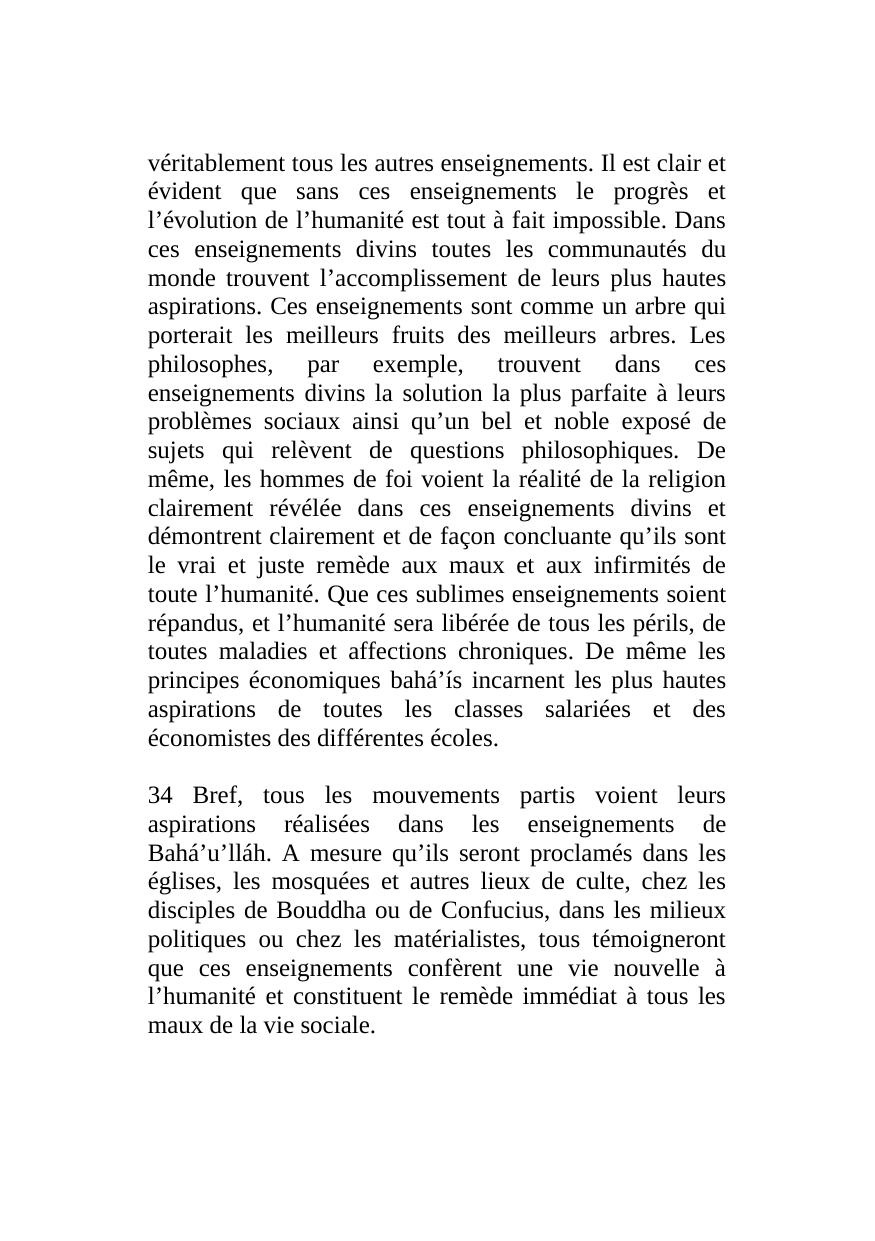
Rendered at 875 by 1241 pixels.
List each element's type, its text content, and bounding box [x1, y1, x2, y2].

text 34 Bref, tous les mouvements partis voient leurs aspirations réalisées dans les enseignements de Bahá’u’lláh. A mesure qu’ils seront proclamés dans les églises, les mosquées et autres lieux de culte, chez les disciples de Bouddha ou de Confucius, dans les milieux politiques ou chez les matérialistes, tous témoigneront que ces enseignements confèrent une vie nouvelle à l’humanité et constituent le remède immédiat à tous les maux de la vie sociale. [148, 780, 726, 1039]
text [148, 148, 726, 751]
